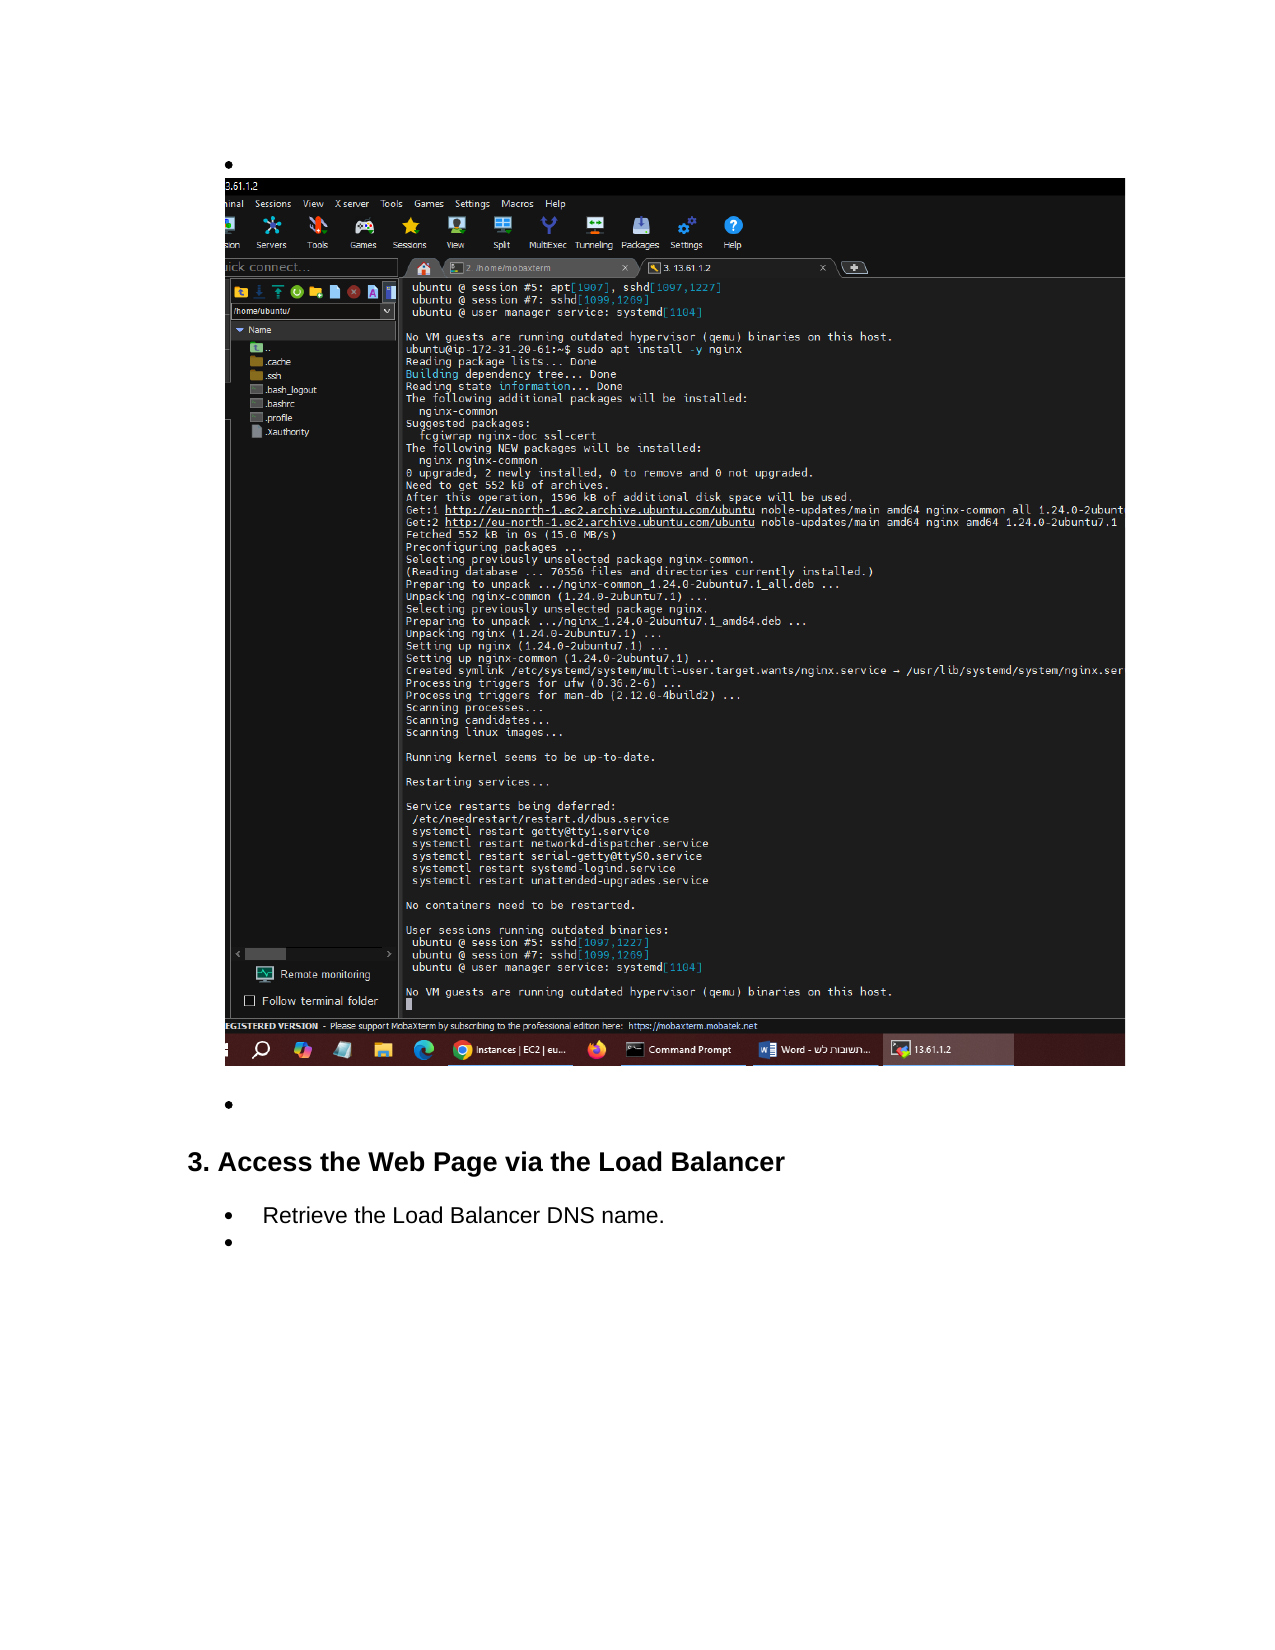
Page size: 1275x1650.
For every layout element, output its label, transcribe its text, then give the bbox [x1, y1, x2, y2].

text 3. Access the Web Page via the Load Balancer [187, 1146, 1087, 1177]
list Retrieve the Load Balancer DNS name. [225, 1202, 1087, 1229]
picture [225, 178, 1125, 1066]
